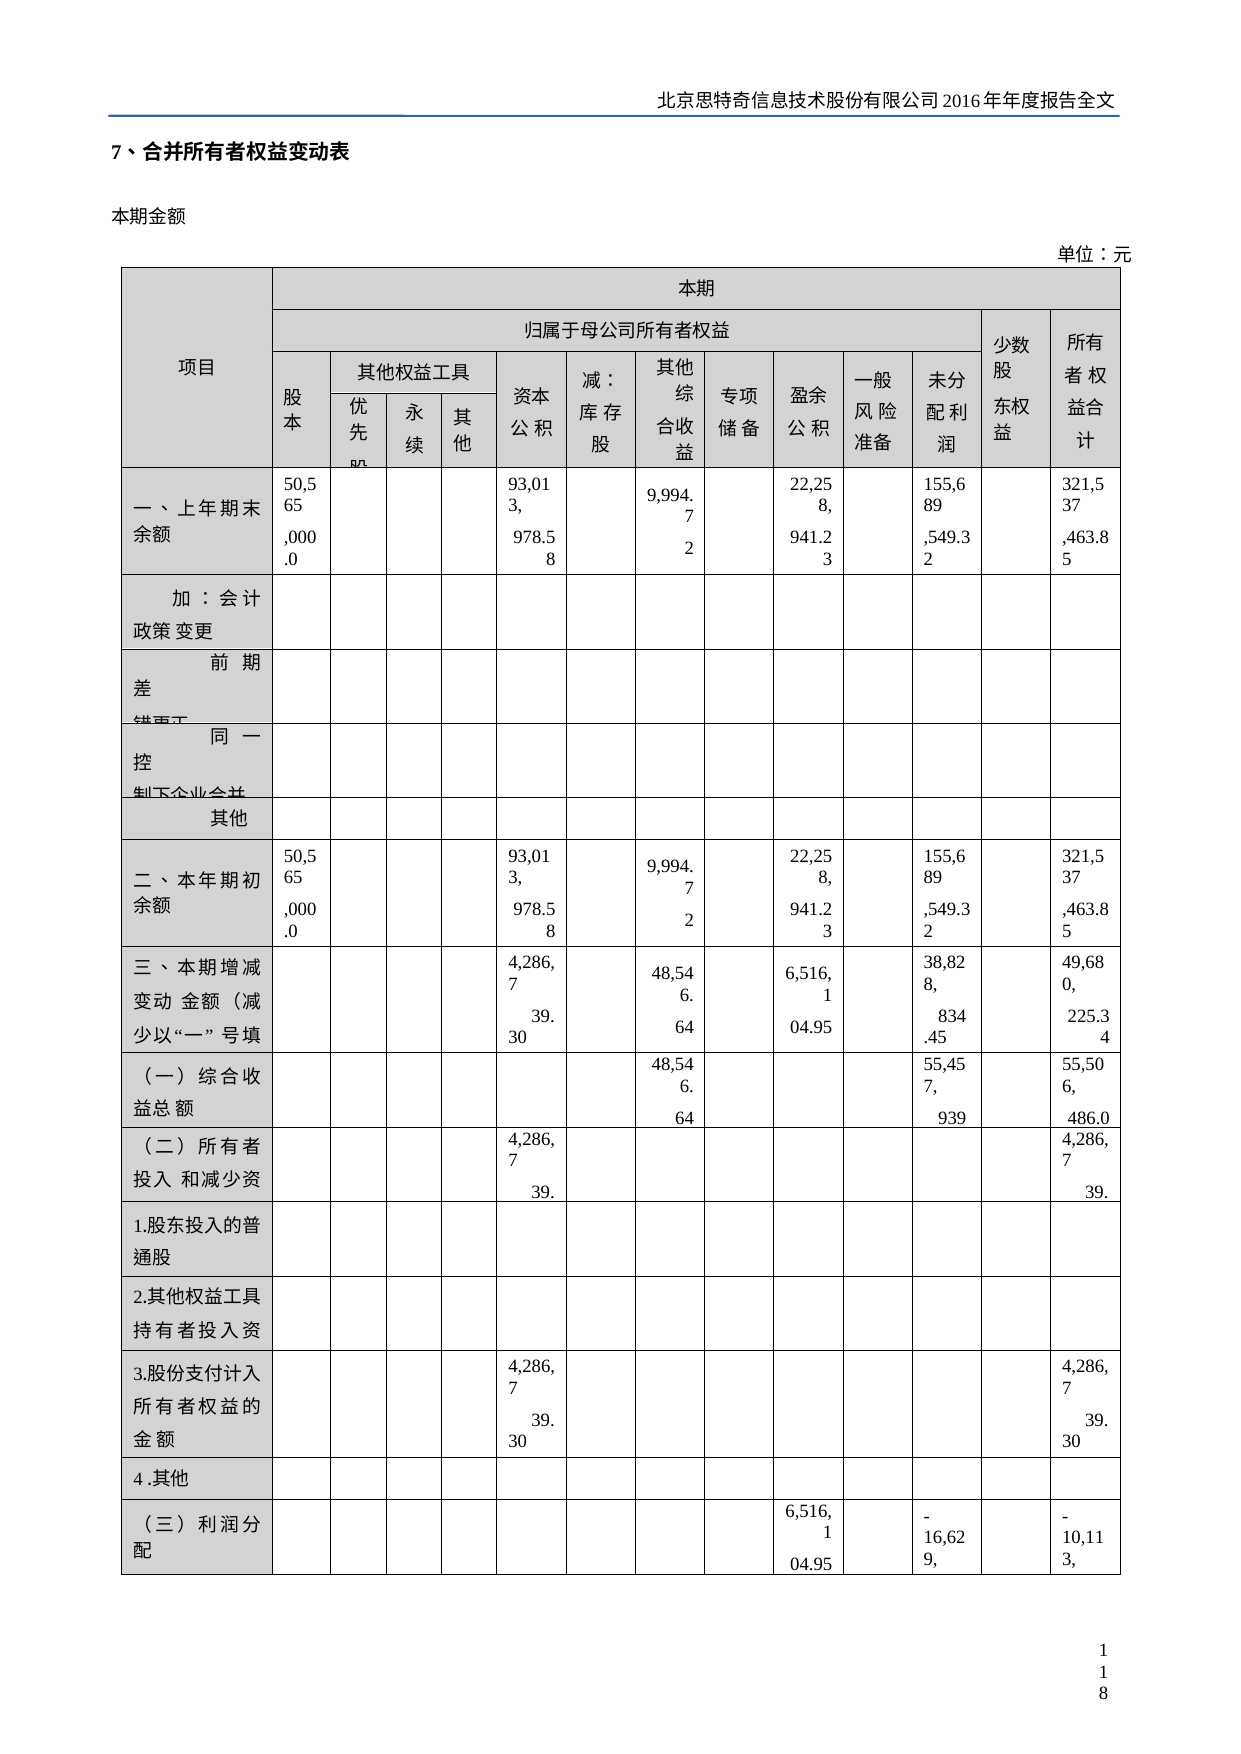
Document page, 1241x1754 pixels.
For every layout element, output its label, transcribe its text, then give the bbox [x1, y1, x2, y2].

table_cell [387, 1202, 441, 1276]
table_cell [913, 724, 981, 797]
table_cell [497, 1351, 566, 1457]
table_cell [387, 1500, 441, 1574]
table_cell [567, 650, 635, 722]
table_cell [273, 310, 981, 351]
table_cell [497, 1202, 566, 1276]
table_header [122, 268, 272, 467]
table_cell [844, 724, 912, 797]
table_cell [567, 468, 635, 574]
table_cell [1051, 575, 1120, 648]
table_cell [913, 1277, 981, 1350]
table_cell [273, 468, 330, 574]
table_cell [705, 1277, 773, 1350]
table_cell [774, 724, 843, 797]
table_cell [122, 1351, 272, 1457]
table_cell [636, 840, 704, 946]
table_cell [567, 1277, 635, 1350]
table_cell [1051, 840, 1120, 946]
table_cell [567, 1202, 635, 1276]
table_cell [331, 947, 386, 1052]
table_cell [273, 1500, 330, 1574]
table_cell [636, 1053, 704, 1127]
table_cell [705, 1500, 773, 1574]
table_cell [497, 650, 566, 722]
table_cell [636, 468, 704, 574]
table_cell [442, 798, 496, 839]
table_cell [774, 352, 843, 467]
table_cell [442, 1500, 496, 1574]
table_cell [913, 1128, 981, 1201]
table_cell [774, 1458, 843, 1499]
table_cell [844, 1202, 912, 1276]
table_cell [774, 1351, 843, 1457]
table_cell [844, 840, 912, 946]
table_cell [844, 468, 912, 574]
text 本期金额 [111, 203, 1132, 228]
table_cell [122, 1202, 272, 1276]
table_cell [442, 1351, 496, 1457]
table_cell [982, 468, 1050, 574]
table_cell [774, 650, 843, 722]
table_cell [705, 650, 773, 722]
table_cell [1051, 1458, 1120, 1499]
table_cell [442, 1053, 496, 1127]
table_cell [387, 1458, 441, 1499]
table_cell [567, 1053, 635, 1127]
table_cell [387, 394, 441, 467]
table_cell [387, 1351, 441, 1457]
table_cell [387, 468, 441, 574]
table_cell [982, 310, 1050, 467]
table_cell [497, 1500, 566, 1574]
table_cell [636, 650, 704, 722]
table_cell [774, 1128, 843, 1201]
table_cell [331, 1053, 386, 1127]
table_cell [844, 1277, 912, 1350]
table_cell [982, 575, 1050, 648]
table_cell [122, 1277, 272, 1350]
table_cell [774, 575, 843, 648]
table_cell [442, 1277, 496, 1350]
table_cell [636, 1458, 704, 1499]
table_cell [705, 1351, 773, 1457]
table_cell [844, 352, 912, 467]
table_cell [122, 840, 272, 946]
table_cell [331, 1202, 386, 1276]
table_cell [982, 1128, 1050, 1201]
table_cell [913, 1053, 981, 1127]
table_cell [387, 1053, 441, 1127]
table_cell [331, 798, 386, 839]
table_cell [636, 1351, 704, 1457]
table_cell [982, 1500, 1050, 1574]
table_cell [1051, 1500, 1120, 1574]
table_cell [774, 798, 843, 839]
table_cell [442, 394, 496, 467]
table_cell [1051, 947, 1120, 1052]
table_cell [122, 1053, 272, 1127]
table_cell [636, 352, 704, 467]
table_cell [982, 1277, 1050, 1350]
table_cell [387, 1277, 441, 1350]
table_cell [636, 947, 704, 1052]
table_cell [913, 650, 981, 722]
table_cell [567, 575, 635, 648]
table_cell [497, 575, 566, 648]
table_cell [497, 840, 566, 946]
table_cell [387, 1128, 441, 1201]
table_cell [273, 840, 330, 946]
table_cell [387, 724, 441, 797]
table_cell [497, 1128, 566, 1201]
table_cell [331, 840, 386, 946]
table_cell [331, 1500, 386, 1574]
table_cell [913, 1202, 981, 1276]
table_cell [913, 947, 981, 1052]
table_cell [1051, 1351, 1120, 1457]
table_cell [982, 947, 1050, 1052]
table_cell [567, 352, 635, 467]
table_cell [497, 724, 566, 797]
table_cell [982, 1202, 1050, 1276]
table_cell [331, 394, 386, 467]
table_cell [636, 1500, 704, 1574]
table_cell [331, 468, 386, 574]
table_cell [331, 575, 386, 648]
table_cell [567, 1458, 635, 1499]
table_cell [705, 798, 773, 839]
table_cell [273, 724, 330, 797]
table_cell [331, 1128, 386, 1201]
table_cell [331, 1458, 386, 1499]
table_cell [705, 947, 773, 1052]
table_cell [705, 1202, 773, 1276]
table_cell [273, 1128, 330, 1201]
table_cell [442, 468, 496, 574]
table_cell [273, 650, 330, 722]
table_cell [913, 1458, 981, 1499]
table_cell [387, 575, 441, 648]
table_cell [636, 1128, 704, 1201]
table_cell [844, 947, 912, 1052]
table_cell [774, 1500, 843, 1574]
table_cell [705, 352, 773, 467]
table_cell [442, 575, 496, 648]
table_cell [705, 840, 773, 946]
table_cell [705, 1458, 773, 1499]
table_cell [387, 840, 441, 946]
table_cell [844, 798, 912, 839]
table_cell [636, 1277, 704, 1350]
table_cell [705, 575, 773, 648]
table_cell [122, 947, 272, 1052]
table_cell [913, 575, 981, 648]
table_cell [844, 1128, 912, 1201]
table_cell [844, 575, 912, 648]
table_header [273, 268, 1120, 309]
text 单位：元 [111, 241, 1132, 267]
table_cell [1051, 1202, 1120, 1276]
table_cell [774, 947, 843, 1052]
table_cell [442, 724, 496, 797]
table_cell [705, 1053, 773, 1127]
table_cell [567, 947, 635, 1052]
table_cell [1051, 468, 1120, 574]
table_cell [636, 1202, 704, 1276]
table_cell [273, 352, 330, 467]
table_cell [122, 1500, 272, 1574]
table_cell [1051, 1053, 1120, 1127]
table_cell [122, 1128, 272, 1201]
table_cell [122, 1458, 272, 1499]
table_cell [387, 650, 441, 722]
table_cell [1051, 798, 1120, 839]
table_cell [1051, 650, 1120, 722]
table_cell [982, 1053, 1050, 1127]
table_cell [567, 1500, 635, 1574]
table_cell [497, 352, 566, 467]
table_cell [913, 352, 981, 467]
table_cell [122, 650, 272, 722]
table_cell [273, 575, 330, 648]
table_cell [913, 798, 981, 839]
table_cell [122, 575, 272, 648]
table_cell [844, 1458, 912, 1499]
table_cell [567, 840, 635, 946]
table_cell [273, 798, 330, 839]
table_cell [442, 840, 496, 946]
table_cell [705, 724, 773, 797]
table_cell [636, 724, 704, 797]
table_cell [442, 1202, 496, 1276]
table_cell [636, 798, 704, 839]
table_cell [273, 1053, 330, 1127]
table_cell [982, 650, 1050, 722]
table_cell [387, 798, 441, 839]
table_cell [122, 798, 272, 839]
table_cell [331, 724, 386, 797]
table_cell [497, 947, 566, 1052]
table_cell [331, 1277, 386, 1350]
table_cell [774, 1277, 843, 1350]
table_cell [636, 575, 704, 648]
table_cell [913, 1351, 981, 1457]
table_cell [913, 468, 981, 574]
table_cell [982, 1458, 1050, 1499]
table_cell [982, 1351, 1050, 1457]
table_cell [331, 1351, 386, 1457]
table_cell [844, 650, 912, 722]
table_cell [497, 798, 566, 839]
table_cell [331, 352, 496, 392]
text 7、合并所有者权益变动表 [111, 137, 1132, 166]
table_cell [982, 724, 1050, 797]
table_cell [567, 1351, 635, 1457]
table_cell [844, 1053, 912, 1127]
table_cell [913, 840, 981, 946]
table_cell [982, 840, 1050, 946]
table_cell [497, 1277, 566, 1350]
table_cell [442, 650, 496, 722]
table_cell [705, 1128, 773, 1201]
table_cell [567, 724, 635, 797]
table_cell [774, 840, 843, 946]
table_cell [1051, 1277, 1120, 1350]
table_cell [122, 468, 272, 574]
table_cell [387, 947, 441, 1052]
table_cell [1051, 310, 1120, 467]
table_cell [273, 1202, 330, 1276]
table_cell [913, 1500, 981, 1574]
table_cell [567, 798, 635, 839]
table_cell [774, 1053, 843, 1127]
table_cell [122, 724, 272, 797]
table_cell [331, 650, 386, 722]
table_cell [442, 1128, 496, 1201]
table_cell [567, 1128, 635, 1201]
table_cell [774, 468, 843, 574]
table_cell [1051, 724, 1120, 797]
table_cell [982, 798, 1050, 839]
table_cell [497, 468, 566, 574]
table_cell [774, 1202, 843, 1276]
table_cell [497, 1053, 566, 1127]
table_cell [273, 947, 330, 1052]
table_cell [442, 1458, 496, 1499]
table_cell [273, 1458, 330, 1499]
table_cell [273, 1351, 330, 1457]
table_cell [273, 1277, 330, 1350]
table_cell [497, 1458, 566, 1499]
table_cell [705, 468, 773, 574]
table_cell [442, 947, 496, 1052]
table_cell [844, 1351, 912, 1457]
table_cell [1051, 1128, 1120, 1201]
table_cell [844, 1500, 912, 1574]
